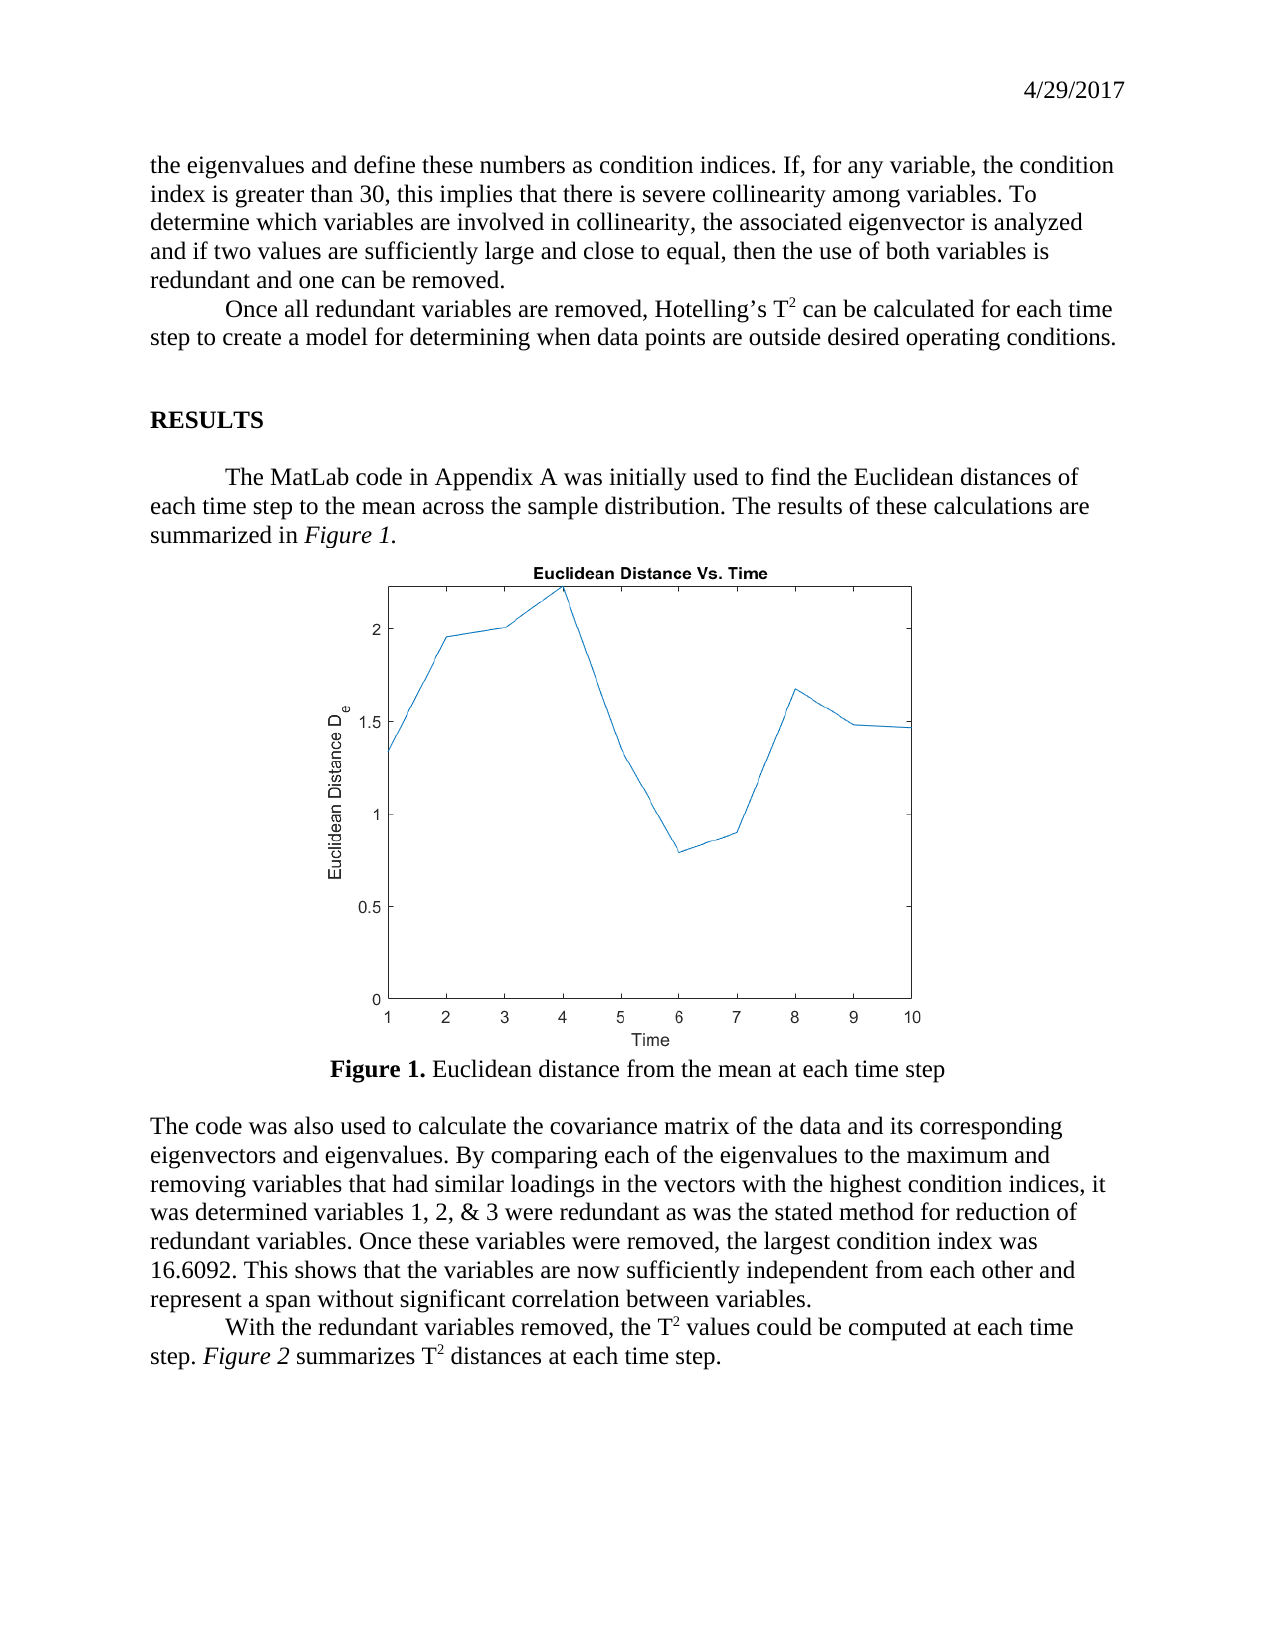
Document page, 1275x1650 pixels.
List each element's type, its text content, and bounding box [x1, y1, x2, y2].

text The MatLab code in Appendix A was initially used to find the Euclidean distances of each time step to the mean across the sample distribution. The results of these calculations are summarized in Figure 1. [150, 462, 1125, 549]
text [150, 150, 1125, 294]
text Once all redundant variables are removed, Hotelling’s T2 can be calculated for each time step to create a model for determining when data points are outside desired operating conditions. [150, 294, 1125, 351]
text The code was also used to calculate the covariance matrix of the data and its corresponding eigenvectors and eigenvalues. By comparing each of the eigenvalues to the maximum and removing variables that had similar loadings in the vectors with the highest condition indices, it was determined variables 1, 2, & 3 were redundant as was the stated method for reduction of redundant variables. Once these variables were removed, the largest condition index was 16.6092. This shows that the variables are now sufficiently independent from each other and represent a span without significant correlation between variables. [150, 1111, 1125, 1312]
text With the redundant variables removed, the T2 values could be computed at each time step. Figure 2 summarizes T2 distances at each time step. [150, 1312, 1125, 1370]
subtitle RESULTS [150, 405, 1125, 434]
text Figure 1. Euclidean distance from the mean at each time step [150, 1054, 1125, 1082]
picture [300, 548, 975, 1054]
